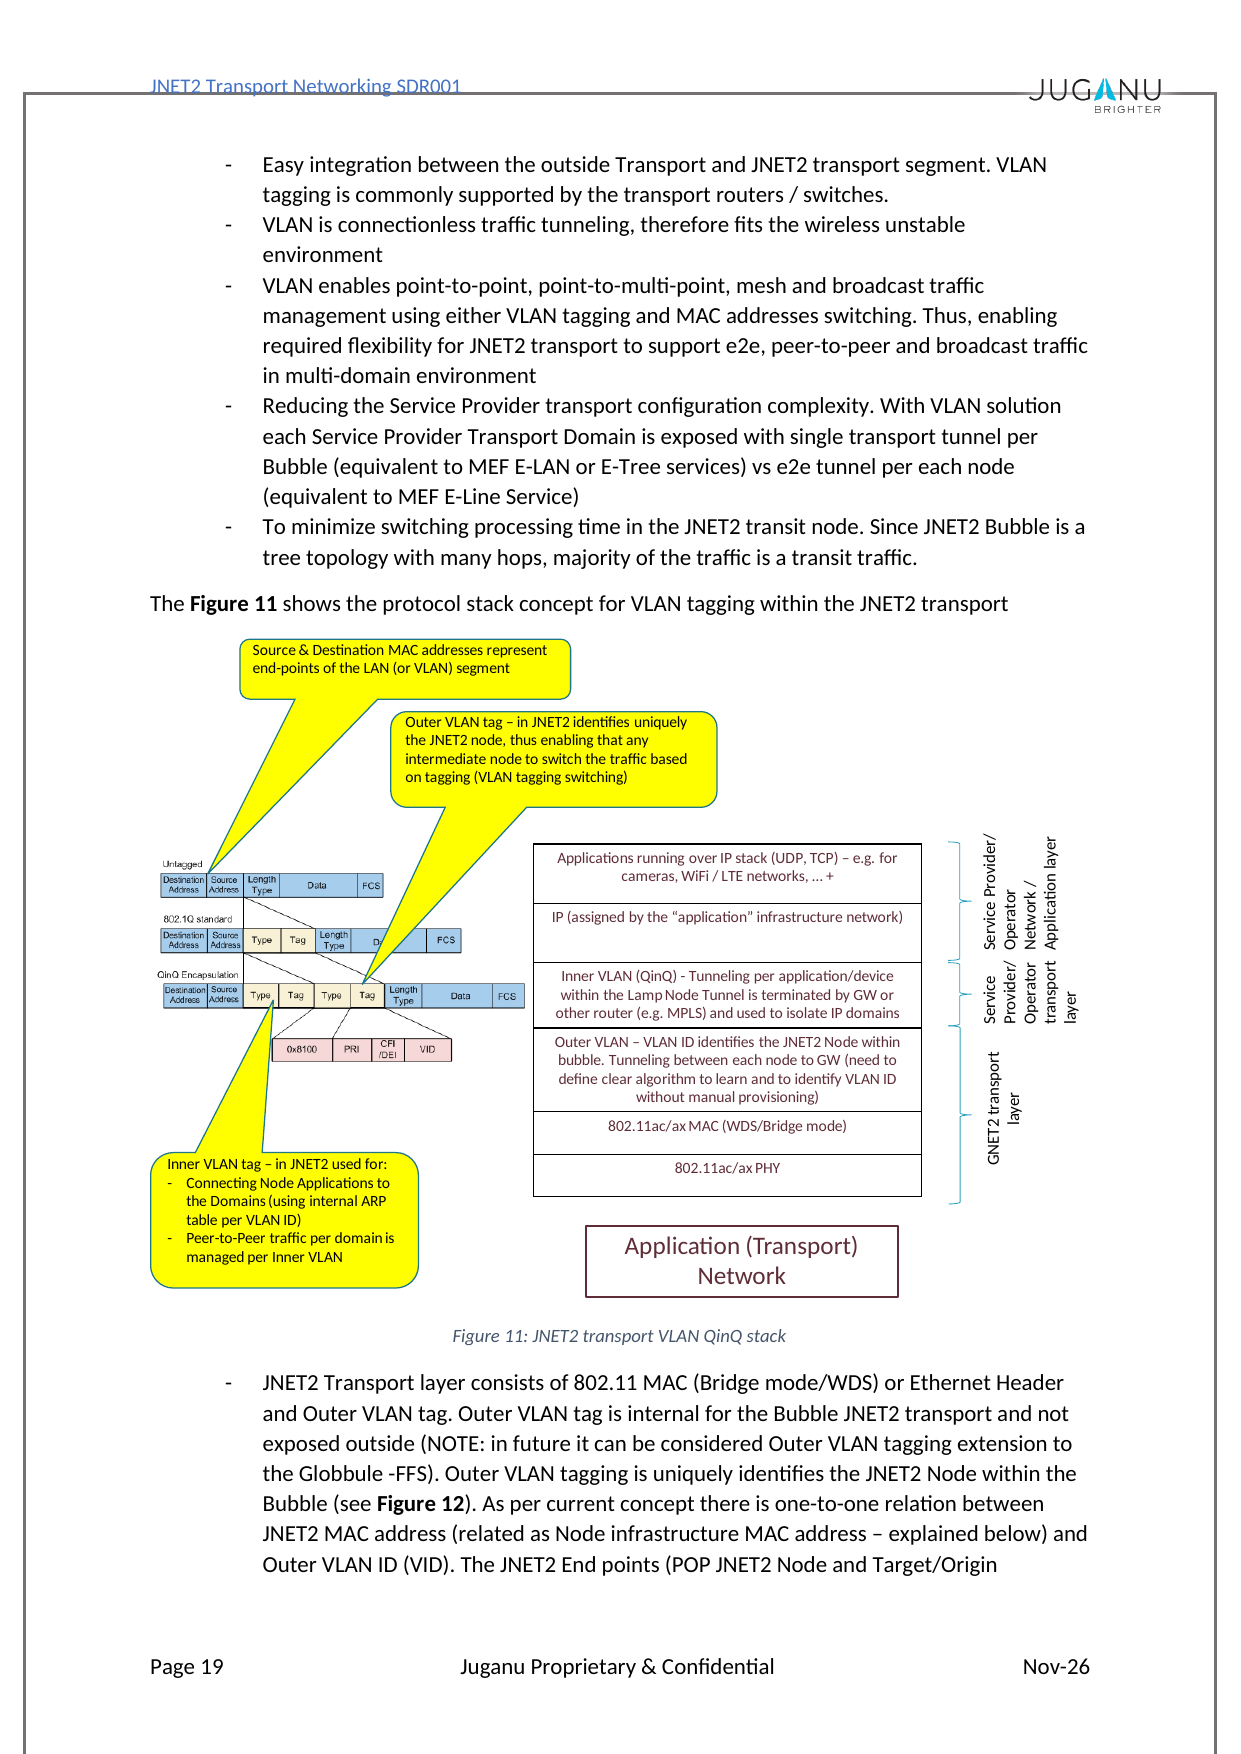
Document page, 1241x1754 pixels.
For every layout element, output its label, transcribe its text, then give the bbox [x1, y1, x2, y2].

list Easy integration between the outside Transport and JNET2 transport segment. VLAN tagging is commonly supported by the transport routers / switches. [225, 150, 1090, 208]
picture [1029, 78, 1167, 117]
list VLAN enables point-to-point, point-to-multi-point, mesh and broadcast traffic management using either VLAN tagging and MAC addresses switching. Thus, enabling required flexibility for JNET2 transport to support e2e, peer-to-peer and broadcast traffic in multi-domain environment [225, 271, 1090, 389]
list VLAN is connectionless traffic tunneling, therefore fits the wireless unstable environment [225, 210, 1090, 269]
text The Figure 11 shows the protocol stack concept for VLAN tagging within the JNET2 transport [150, 589, 1090, 618]
list Reducing the Service Provider transport configuration complexity. With VLAN solution each Service Provider Transport Domain is exposed with single transport tunnel per Bubble (equivalent to MEF E-LAN or E-Tree services) vs e2e tunnel per each node (equivalent to MEF E-Line Service) [225, 392, 1090, 510]
list To minimize switching processing time in the JNET2 transit node. Since JNET2 Bubble is a tree topology with many hops, majority of the traffic is a transit traffic. [225, 512, 1090, 571]
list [225, 1368, 1090, 1578]
